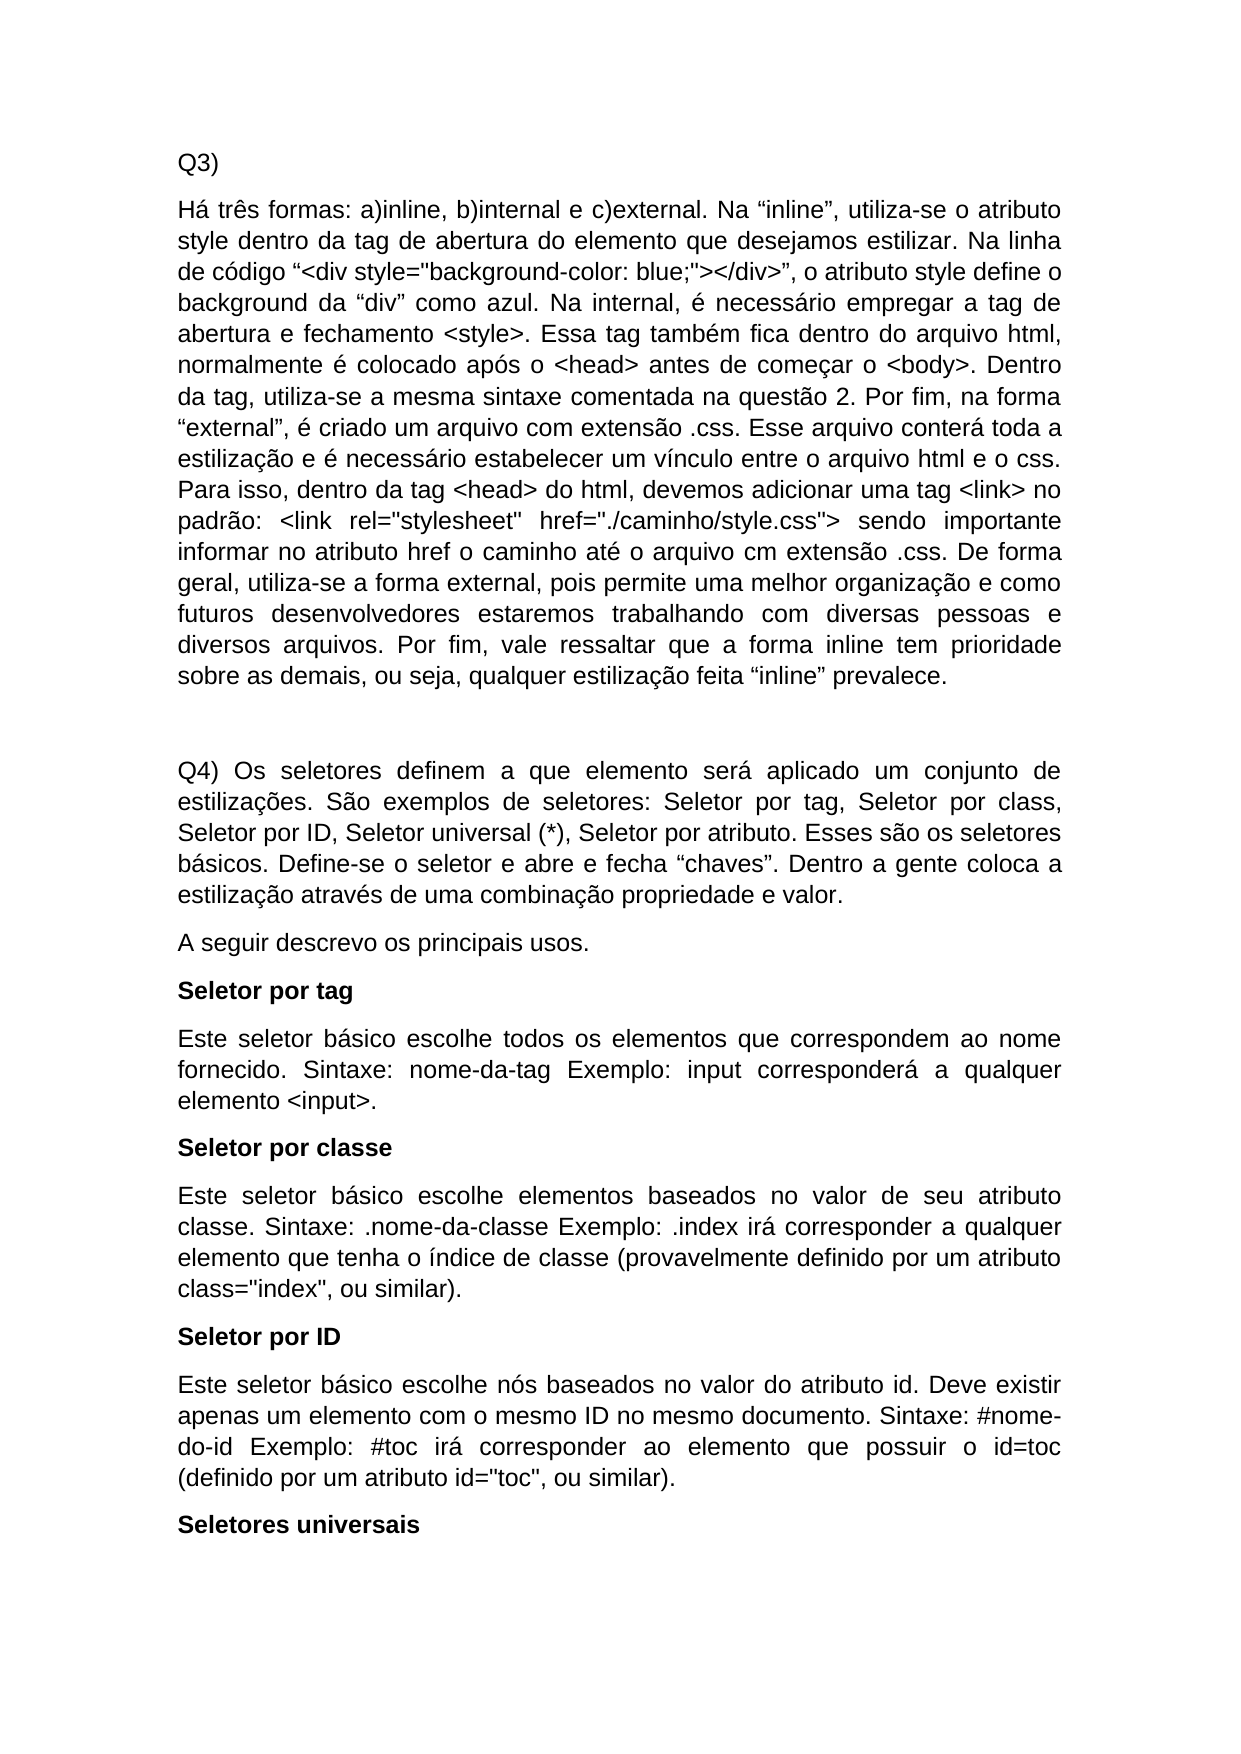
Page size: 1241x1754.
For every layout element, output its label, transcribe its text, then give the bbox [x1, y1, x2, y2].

text Seletores universais [177, 1511, 1063, 1539]
text Seletor por ID [177, 1322, 1063, 1351]
text Seletor por tag [177, 976, 1063, 1005]
text Este seletor básico escolhe todos os elementos que correspondem ao nome fornecido. Sintaxe: nome-da-tag Exemplo: input corresponderá a qualquer elemento <input>. [177, 1024, 1063, 1114]
text A seguir descrevo os principais usos. [177, 928, 1063, 957]
text Há três formas: a)inline, b)internal e c)external. Na “inline”, utiliza-se o atributo style dentro da tag de abertura do elemento que desejamos estilizar. Na linha de código “<div style="background-color: blue;"></div>”, o atributo style define o background da “div” como azul. Na internal, é necessário empregar a tag de abertura e fechamento <style>. Essa tag também fica dentro do arquivo html, normalmente é colocado após o <head> antes de começar o <body>. Dentro da tag, utiliza-se a mesma sintaxe comentada na questão 2. Por fim, na forma “external”, é criado um arquivo com extensão .css. Esse arquivo conterá toda a estilização e é necessário estabelecer um vínculo entre o arquivo html e o css. Para isso, dentro da tag <head> do html, devemos adicionar uma tag <link> no padrão: <link rel="stylesheet" href="./caminho/style.css"> sendo importante informar no atributo href o caminho até o arquivo cm extensão .css. De forma geral, utiliza-se a forma external, pois permite uma melhor organização e como futuros desenvolvedores estaremos trabalhando com diversas pessoas e diversos arquivos. Por fim, vale ressaltar que a forma inline tem prioridade sobre as demais, ou seja, qualquer estilização feita “inline” prevalece. [177, 195, 1063, 690]
text Este seletor básico escolhe elementos baseados no valor de seu atributo classe. Sintaxe: .nome-da-classe Exemplo: .index irá corresponder a qualquer elemento que tenha o índice de classe (provavelmente definido por um atributo class="index", ou similar). [177, 1181, 1063, 1303]
text Seletor por classe [177, 1133, 1063, 1162]
text Q4) Os seletores definem a que elemento será aplicado um conjunto de estilizações. São exemplos de seletores: Seletor por tag, Seletor por class, Seletor por ID, Seletor universal (*), Seletor por atributo. Esses são os seletores básicos. Define-se o seletor e abre e fecha “chaves”. Dentro a gente coloca a estilização através de uma combinação propriedade e valor. [177, 756, 1063, 909]
text Este seletor básico escolhe nós baseados no valor do atributo id. Deve existir apenas um elemento com o mesmo ID no mesmo documento. Sintaxe: #nome-do-id Exemplo: #toc irá corresponder ao elemento que possuir o id=toc (definido por um atributo id="toc", ou similar). [177, 1370, 1063, 1492]
text Q3) [177, 148, 1063, 176]
